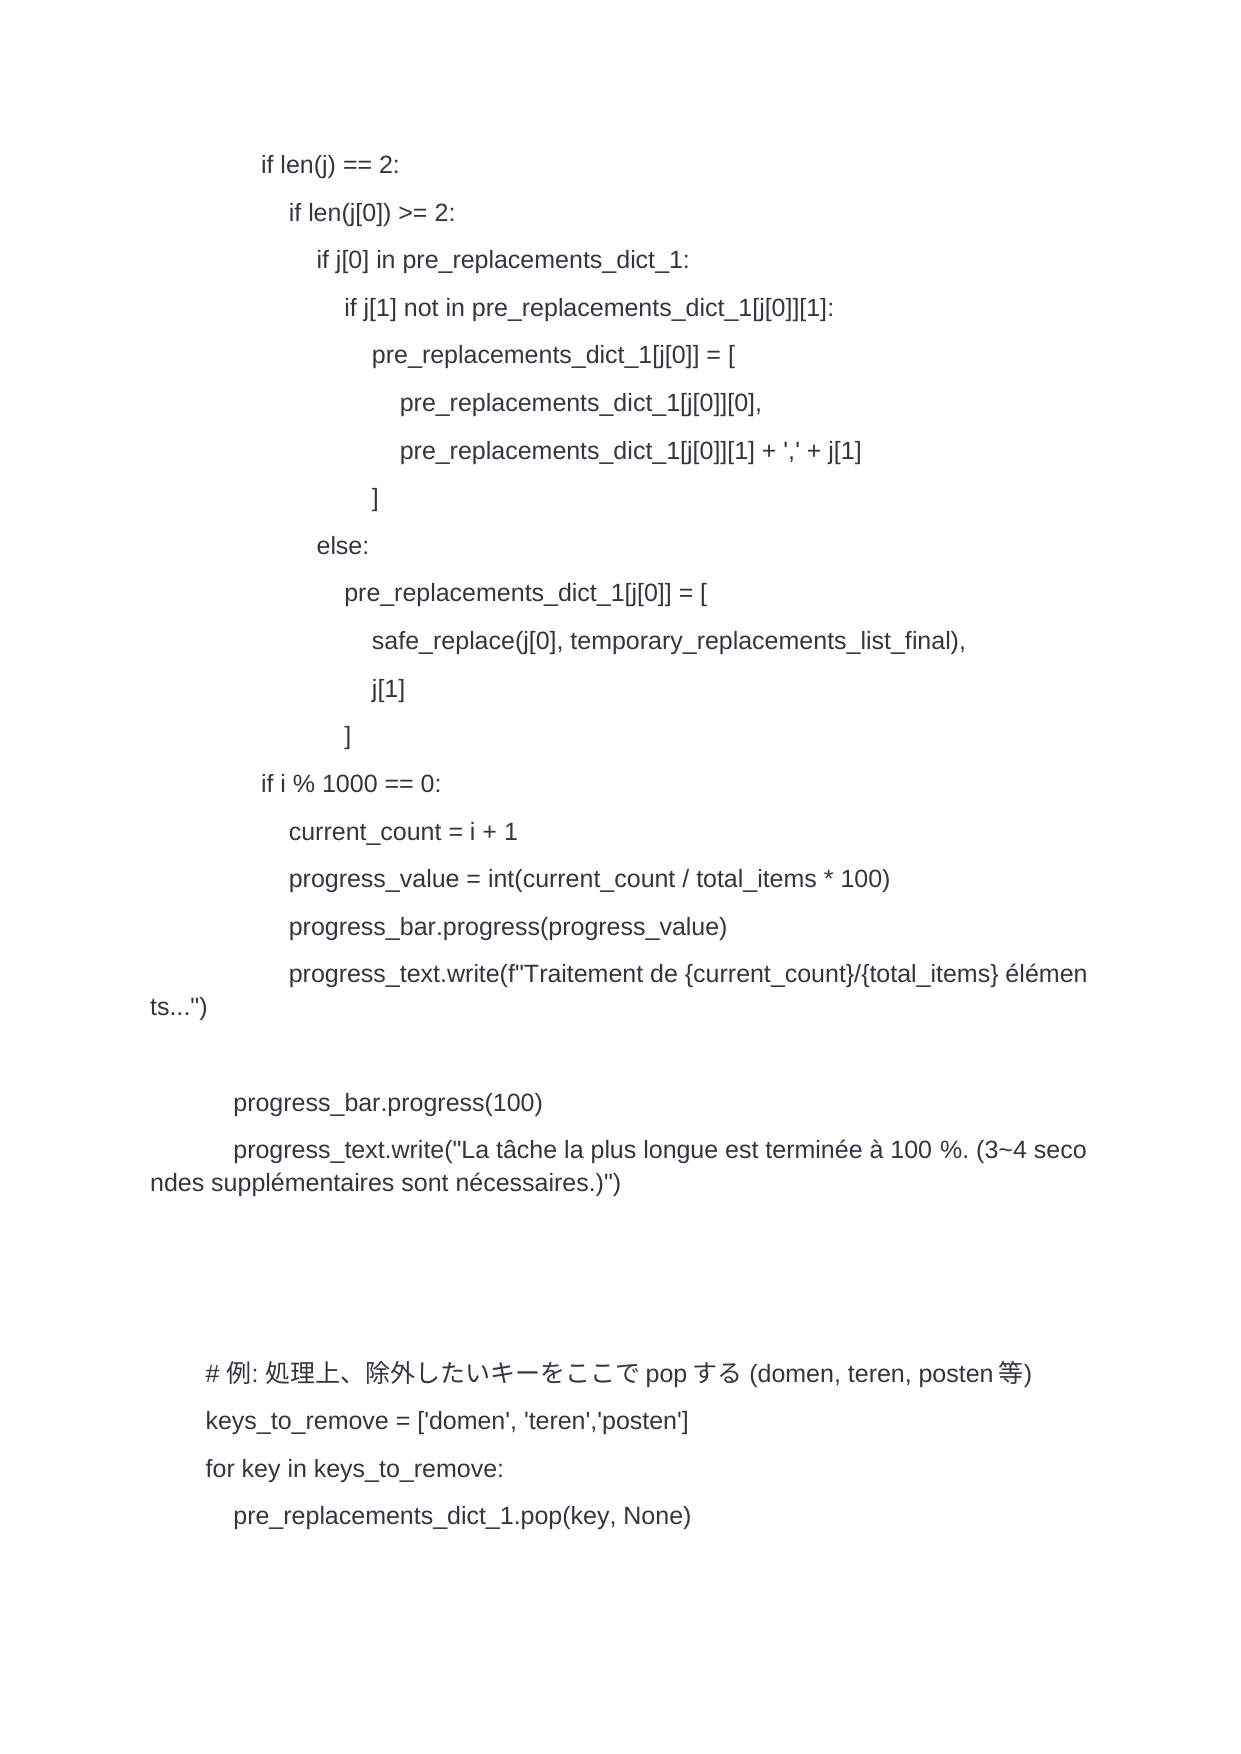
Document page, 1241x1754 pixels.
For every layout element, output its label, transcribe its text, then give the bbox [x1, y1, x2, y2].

text if i % 1000 == 0: [150, 769, 1090, 798]
text else: [150, 531, 1090, 559]
text for key in keys_to_remove: [150, 1454, 1090, 1482]
text pre_replacements_dict_1[j[0]][1] + ',' + j[1] [150, 436, 1090, 464]
text ] [150, 483, 1090, 512]
text progress_bar.progress(100) [150, 1087, 1090, 1116]
text if len(j) == 2: [150, 150, 1090, 179]
text progress_value = int(current_count / total_items * 100) [150, 864, 1090, 893]
text if len(j[0]) >= 2: [150, 198, 1090, 226]
text pre_replacements_dict_1[j[0]] = [ [150, 578, 1090, 607]
text keys_to_remove = ['domen', 'teren','posten'] [150, 1406, 1090, 1435]
text pre_replacements_dict_1[j[0]][0], [150, 388, 1090, 417]
text progress_bar.progress(progress_value) [150, 912, 1090, 940]
text j[1] [150, 674, 1090, 702]
text # 例: 処理上、除外したいキーをここでpopする (domen, teren, posten等) [150, 1358, 1090, 1387]
text if j[0] in pre_replacements_dict_1: [150, 245, 1090, 274]
text current_count = i + 1 [150, 816, 1090, 845]
text if j[1] not in pre_replacements_dict_1[j[0]][1]: [150, 293, 1090, 322]
text pre_replacements_dict_1[j[0]] = [ [150, 340, 1090, 369]
text progress_text.write(f"Traitement de {current_count}/{total_items} éléments...") [150, 959, 1090, 1021]
text pre_replacements_dict_1.pop(key, None) [150, 1501, 1090, 1530]
text safe_replace(j[0], temporary_replacements_list_final), [150, 626, 1090, 655]
text progress_text.write("La tâche la plus longue est terminée à 100 %. (3~4 secondes supplémentaires sont nécessaires.)") [150, 1135, 1090, 1197]
text ] [150, 721, 1090, 750]
